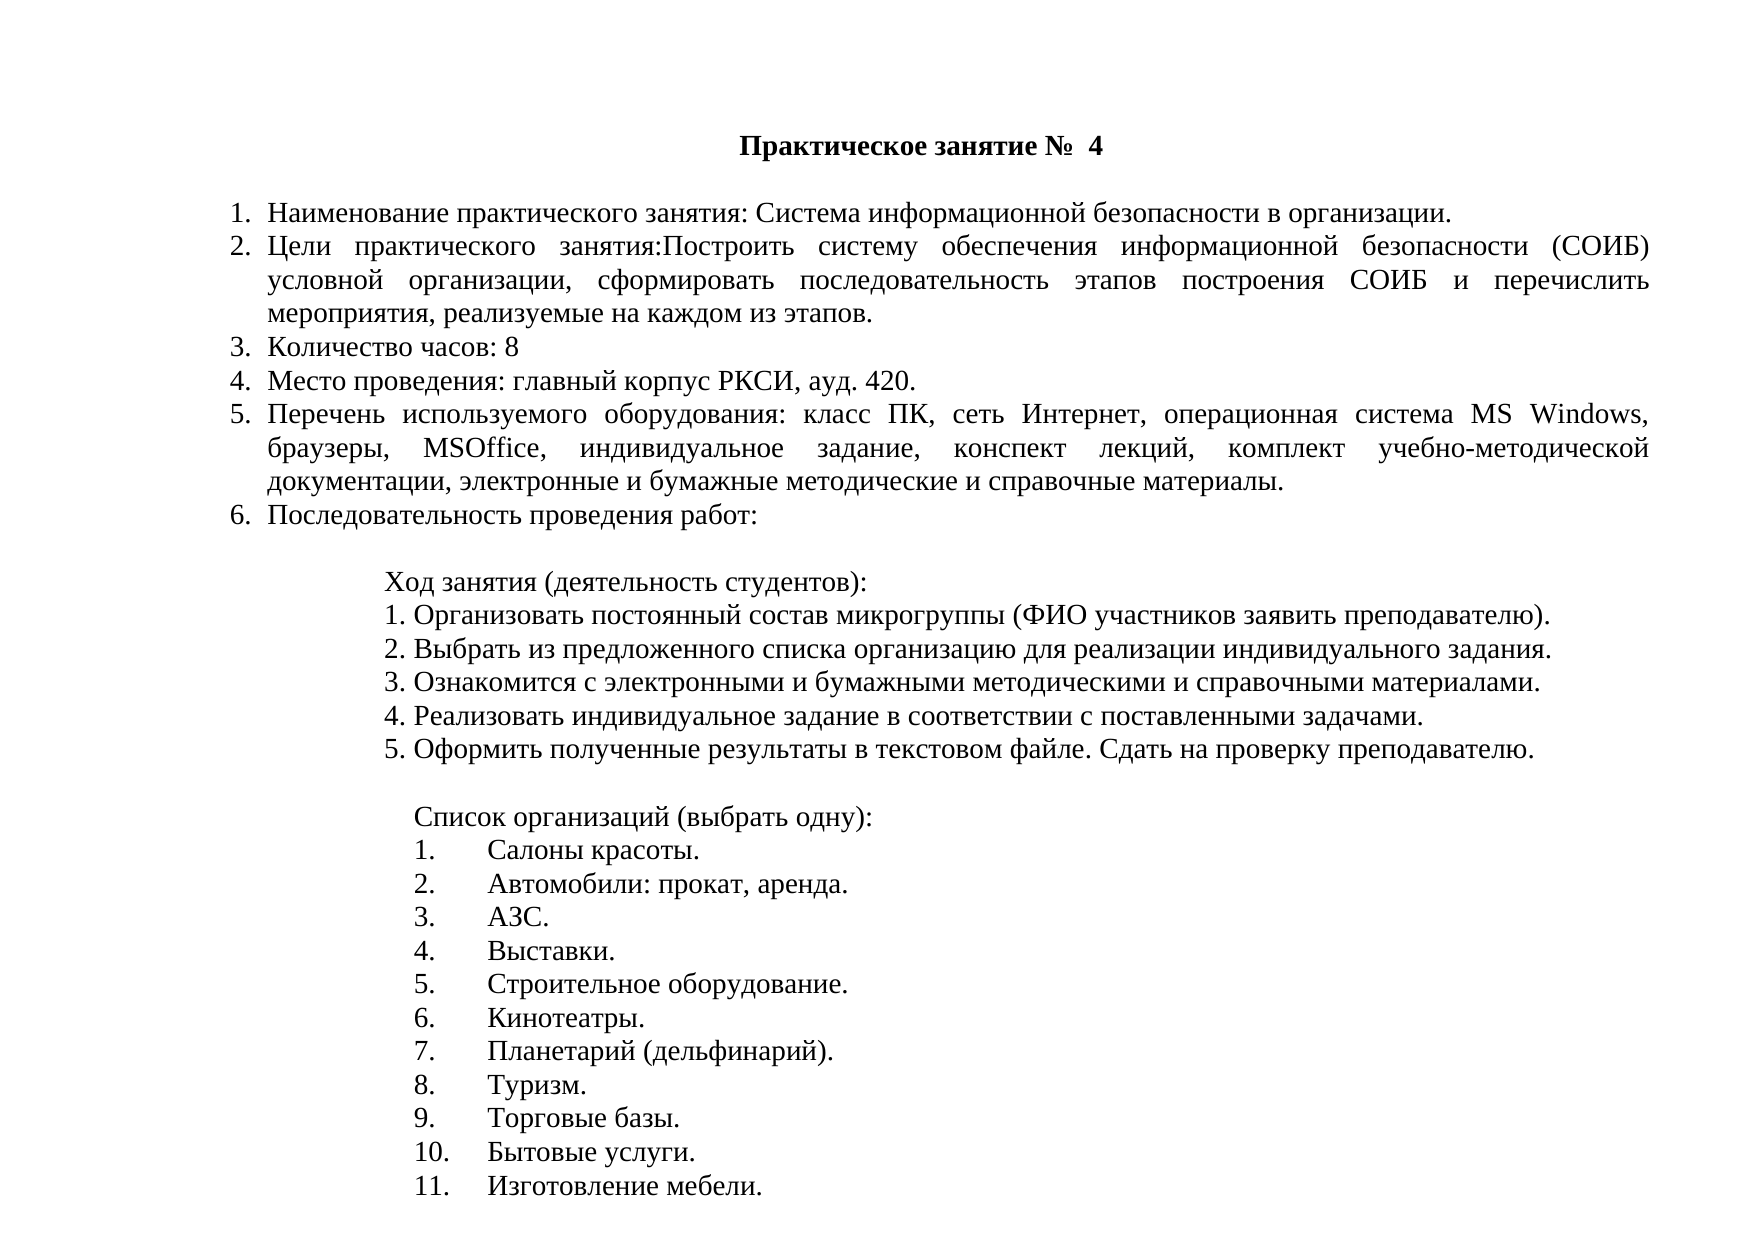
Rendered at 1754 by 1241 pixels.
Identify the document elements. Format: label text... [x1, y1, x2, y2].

list Кинотеатры. [384, 1000, 1651, 1033]
list Последовательность проведения работ: [229, 497, 1651, 530]
list Планетарий (дельфинарий). [384, 1033, 1651, 1067]
list Выбрать из предложенного списка организацию для реализации индивидуального задания. [325, 631, 1651, 664]
text Список организаций (выбрать одну): [384, 799, 1651, 832]
list Торговые базы. [384, 1101, 1651, 1134]
list Бытовые услуги. [384, 1134, 1651, 1168]
list Цели практического занятия:Построить систему обеспечения информационной безопасности (СОИБ) условной организации, сформировать последовательность этапов построения СОИБ и перечислить мероприятия, реализуемые на каждом из этапов. [229, 228, 1651, 329]
list Строительное оборудование. [384, 966, 1651, 1000]
list АЗС. [384, 899, 1651, 933]
list Количество часов: 8 [229, 329, 1651, 363]
list Перечень используемого оборудования: класс ПК, сеть Интернет, операционная система MS Windows, браузеры, MSOffice, индивидуальное задание, конспект лекций, комплект учебно-методической документации, электронные и бумажные методические и справочные материалы. [229, 396, 1651, 497]
text Ход занятия (деятельность студентов): [325, 564, 1651, 597]
list Оформить полученные результаты в текстовом файле. Сдать на проверку преподавателю. [325, 732, 1651, 765]
list Туризм. [384, 1067, 1651, 1101]
list Изготовление мебели. [384, 1168, 1651, 1201]
list Ознакомится с электронными и бумажными методическими и справочными материалами. [325, 664, 1651, 698]
list Организовать постоянный состав микрогруппы (ФИО участников заявить преподавателю). [325, 597, 1651, 631]
list Выставки. [384, 933, 1651, 966]
list Наименование практического занятия: Система информационной безопасности в организации. [229, 195, 1651, 228]
list Автомобили: прокат, аренда. [384, 866, 1651, 899]
list Реализовать индивидуальное задание в соответствии с поставленными задачами. [325, 698, 1651, 732]
list Место проведения: главный корпус РКСИ, ауд. 420. [229, 363, 1651, 396]
subtitle Практическое занятие № 4 [192, 128, 1651, 161]
list Салоны красоты. [384, 832, 1651, 866]
